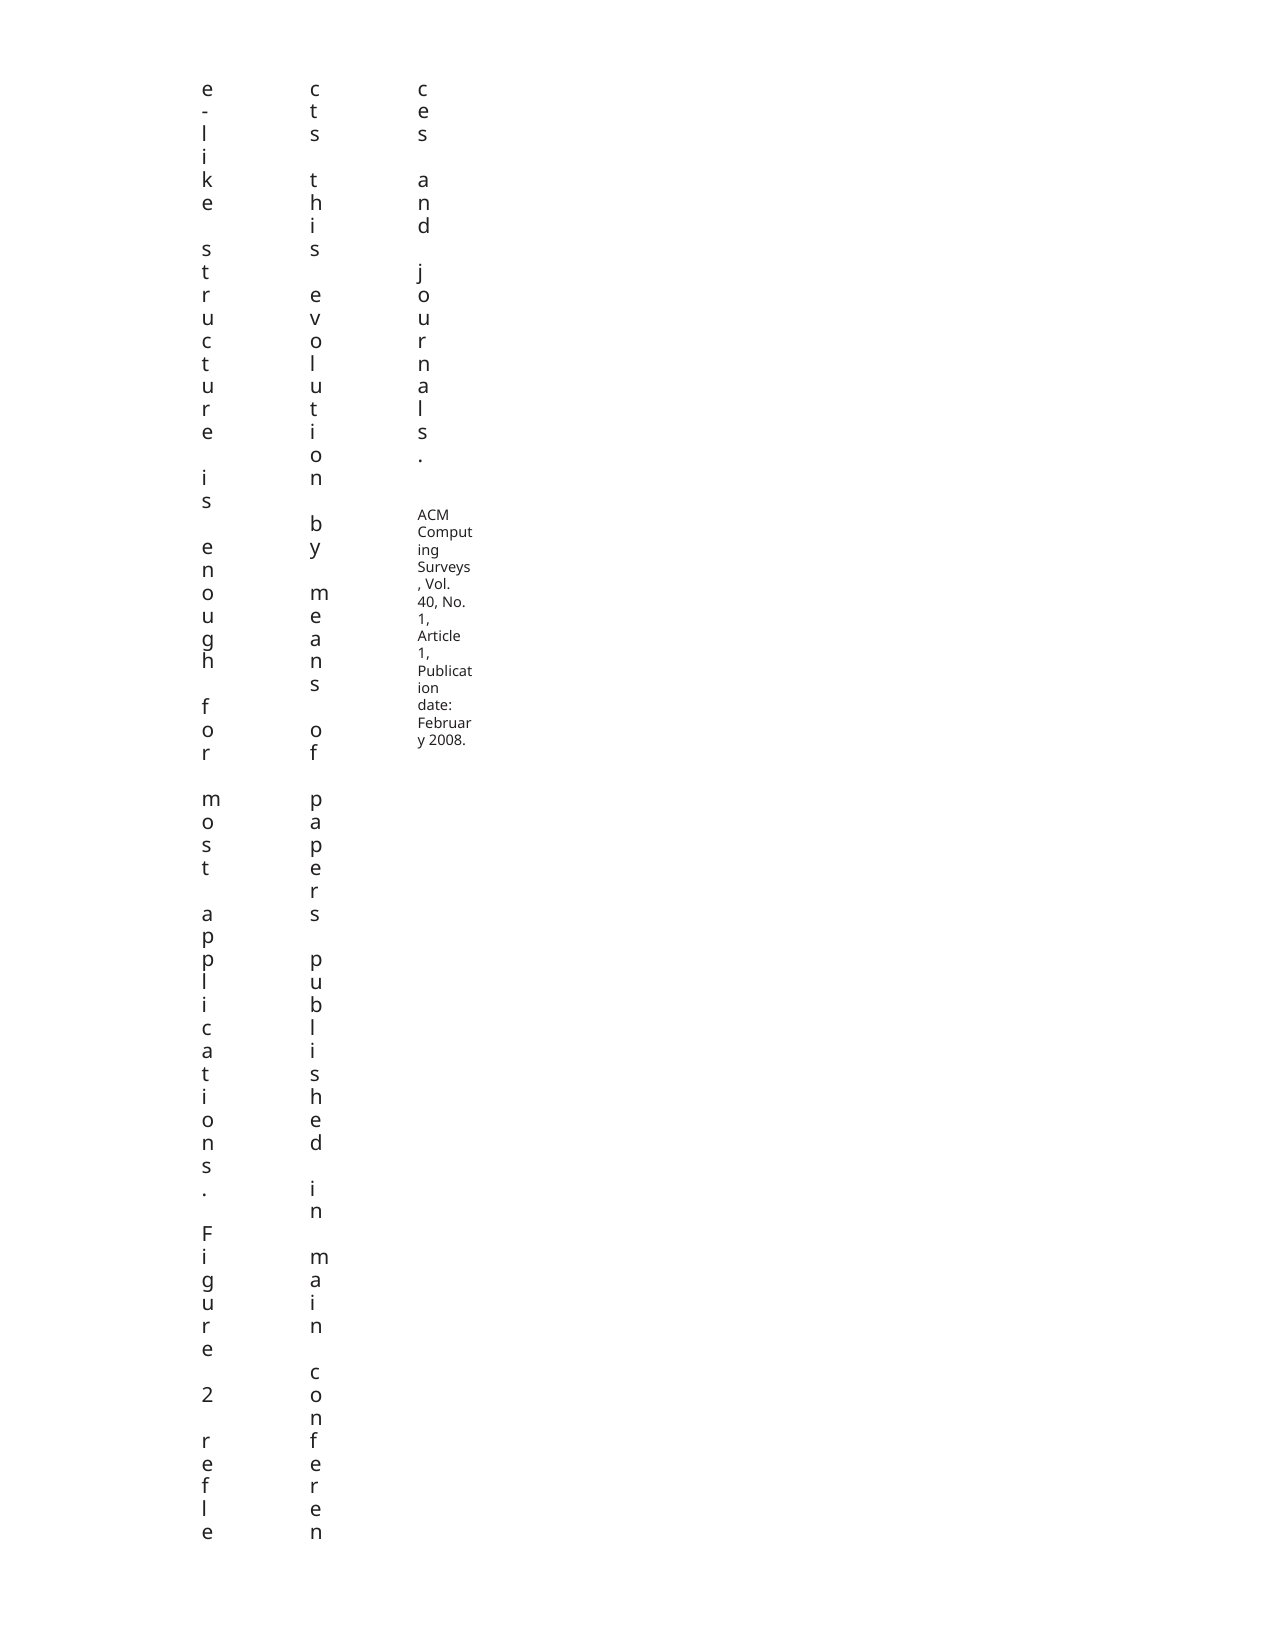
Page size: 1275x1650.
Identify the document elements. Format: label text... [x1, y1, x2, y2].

text ACM Computing Surveys, Vol. 40, No. 1, Article 1, Publication date: February 2008. [417, 507, 474, 749]
